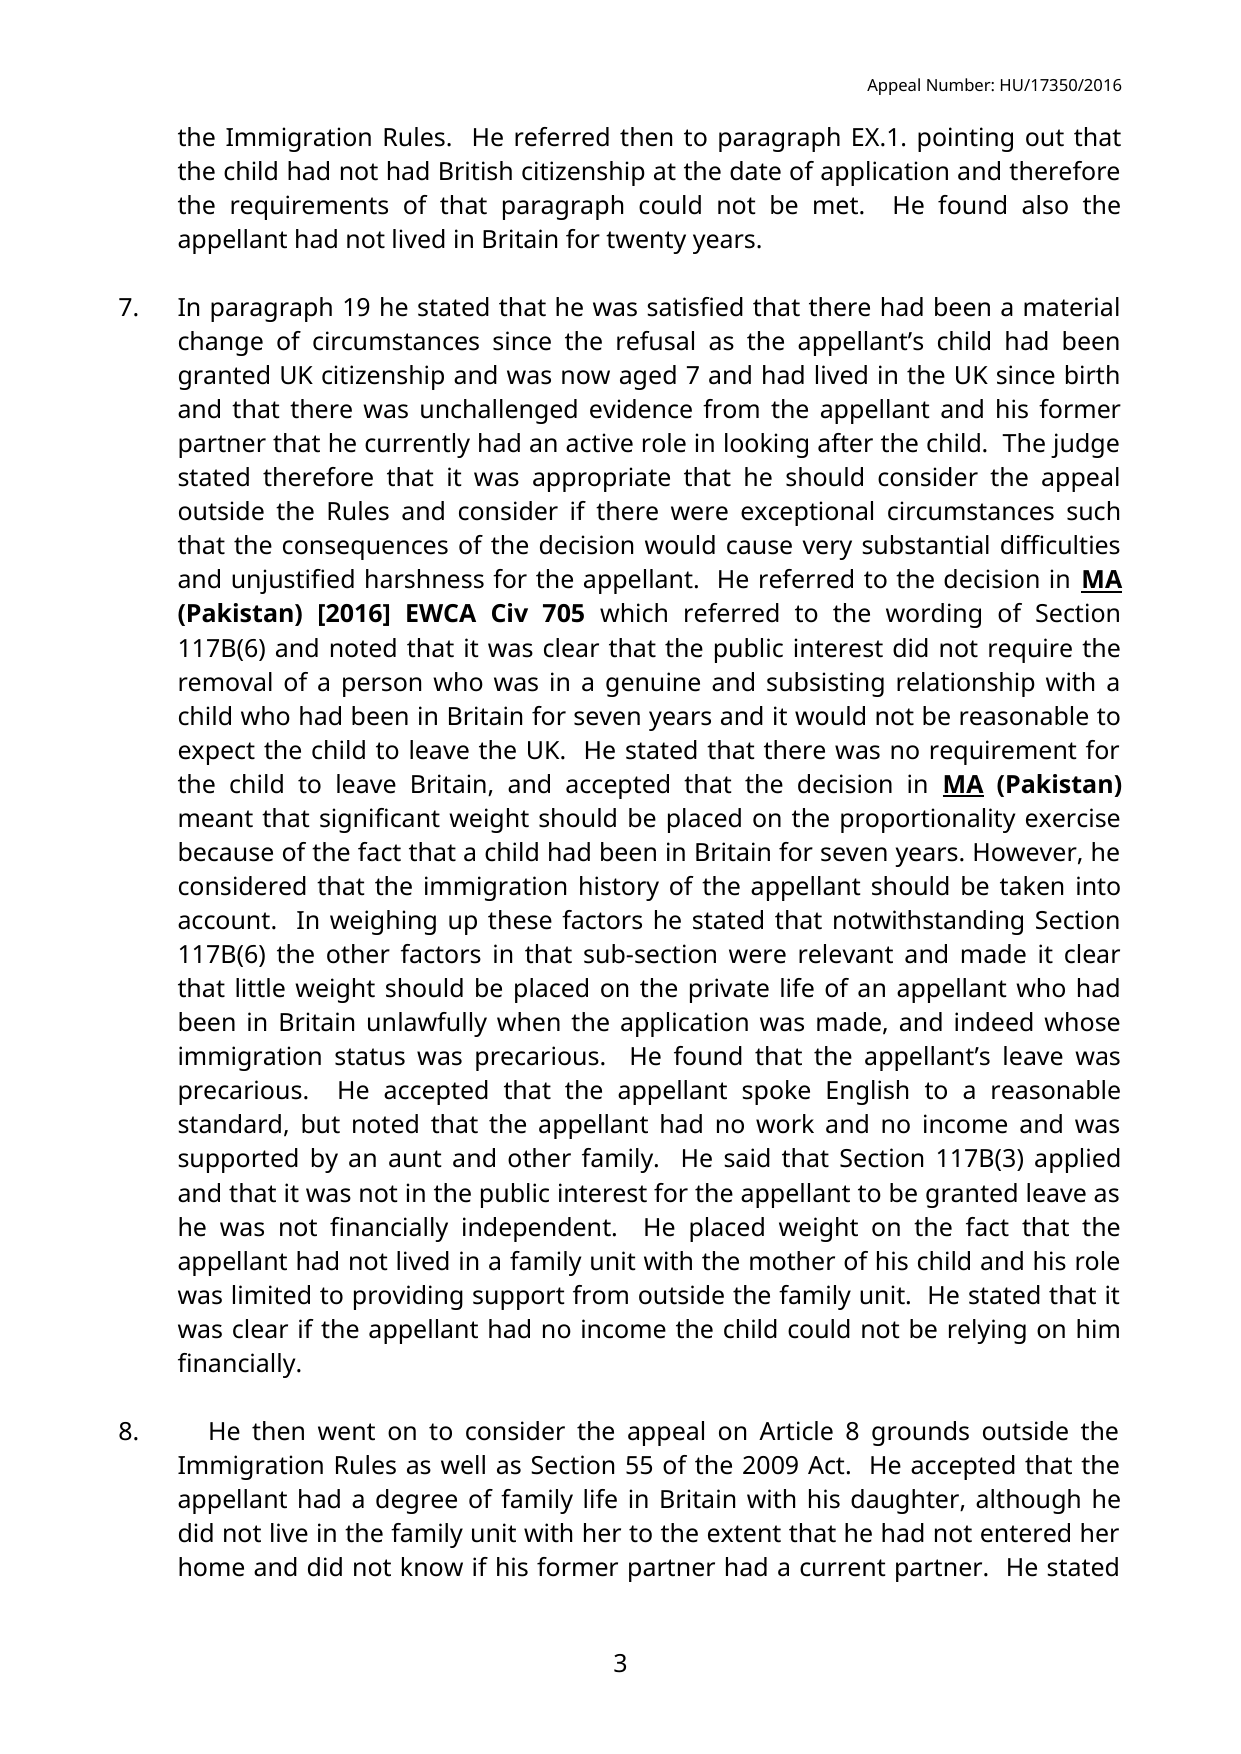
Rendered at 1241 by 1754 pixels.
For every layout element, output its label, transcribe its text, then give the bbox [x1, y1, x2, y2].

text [118, 1414, 1122, 1584]
text 7. In paragraph 19 he stated that he was satisfied that there had been a material change of circumstances since the refusal as the appellant’s child had been granted UK citizenship and was now aged 7 and had lived in the UK since birth and that there was unchallenged evidence from the appellant and his former partner that he currently had an active role in looking after the child. The judge stated therefore that it was appropriate that he should consider the appeal outside the Rules and consider if there were exceptional circumstances such that the consequences of the decision would cause very substantial difficulties and unjustified harshness for the appellant. He referred to the decision in MA (Pakistan) [2016] EWCA Civ 705 which referred to the wording of Section 117B(6) and noted that it was clear that the public interest did not require the removal of a person who was in a genuine and subsisting relationship with a child who had been in Britain for seven years and it would not be reasonable to expect the child to leave the UK. He stated that there was no requirement for the child to leave Britain, and accepted that the decision in MA (Pakistan) meant that significant weight should be placed on the proportionality exercise because of the fact that a child had been in Britain for seven years. However, he considered that the immigration history of the appellant should be taken into account. In weighing up these factors he stated that notwithstanding Section 117B(6) the other factors in that sub-section were relevant and made it clear that little weight should be placed on the private life of an appellant who had been in Britain unlawfully when the application was made, and indeed whose immigration status was precarious. He found that the appellant’s leave was precarious. He accepted that the appellant spoke English to a reasonable standard, but noted that the appellant had no work and no income and was supported by an aunt and other family. He said that Section 117B(3) applied and that it was not in the public interest for the appellant to be granted leave as he was not financially independent. He placed weight on the fact that the appellant had not lived in a family unit with the mother of his child and his role was limited to providing support from outside the family unit. He stated that it was clear if the appellant had no income the child could not be relying on him financially. [118, 289, 1122, 1379]
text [118, 119, 1122, 256]
